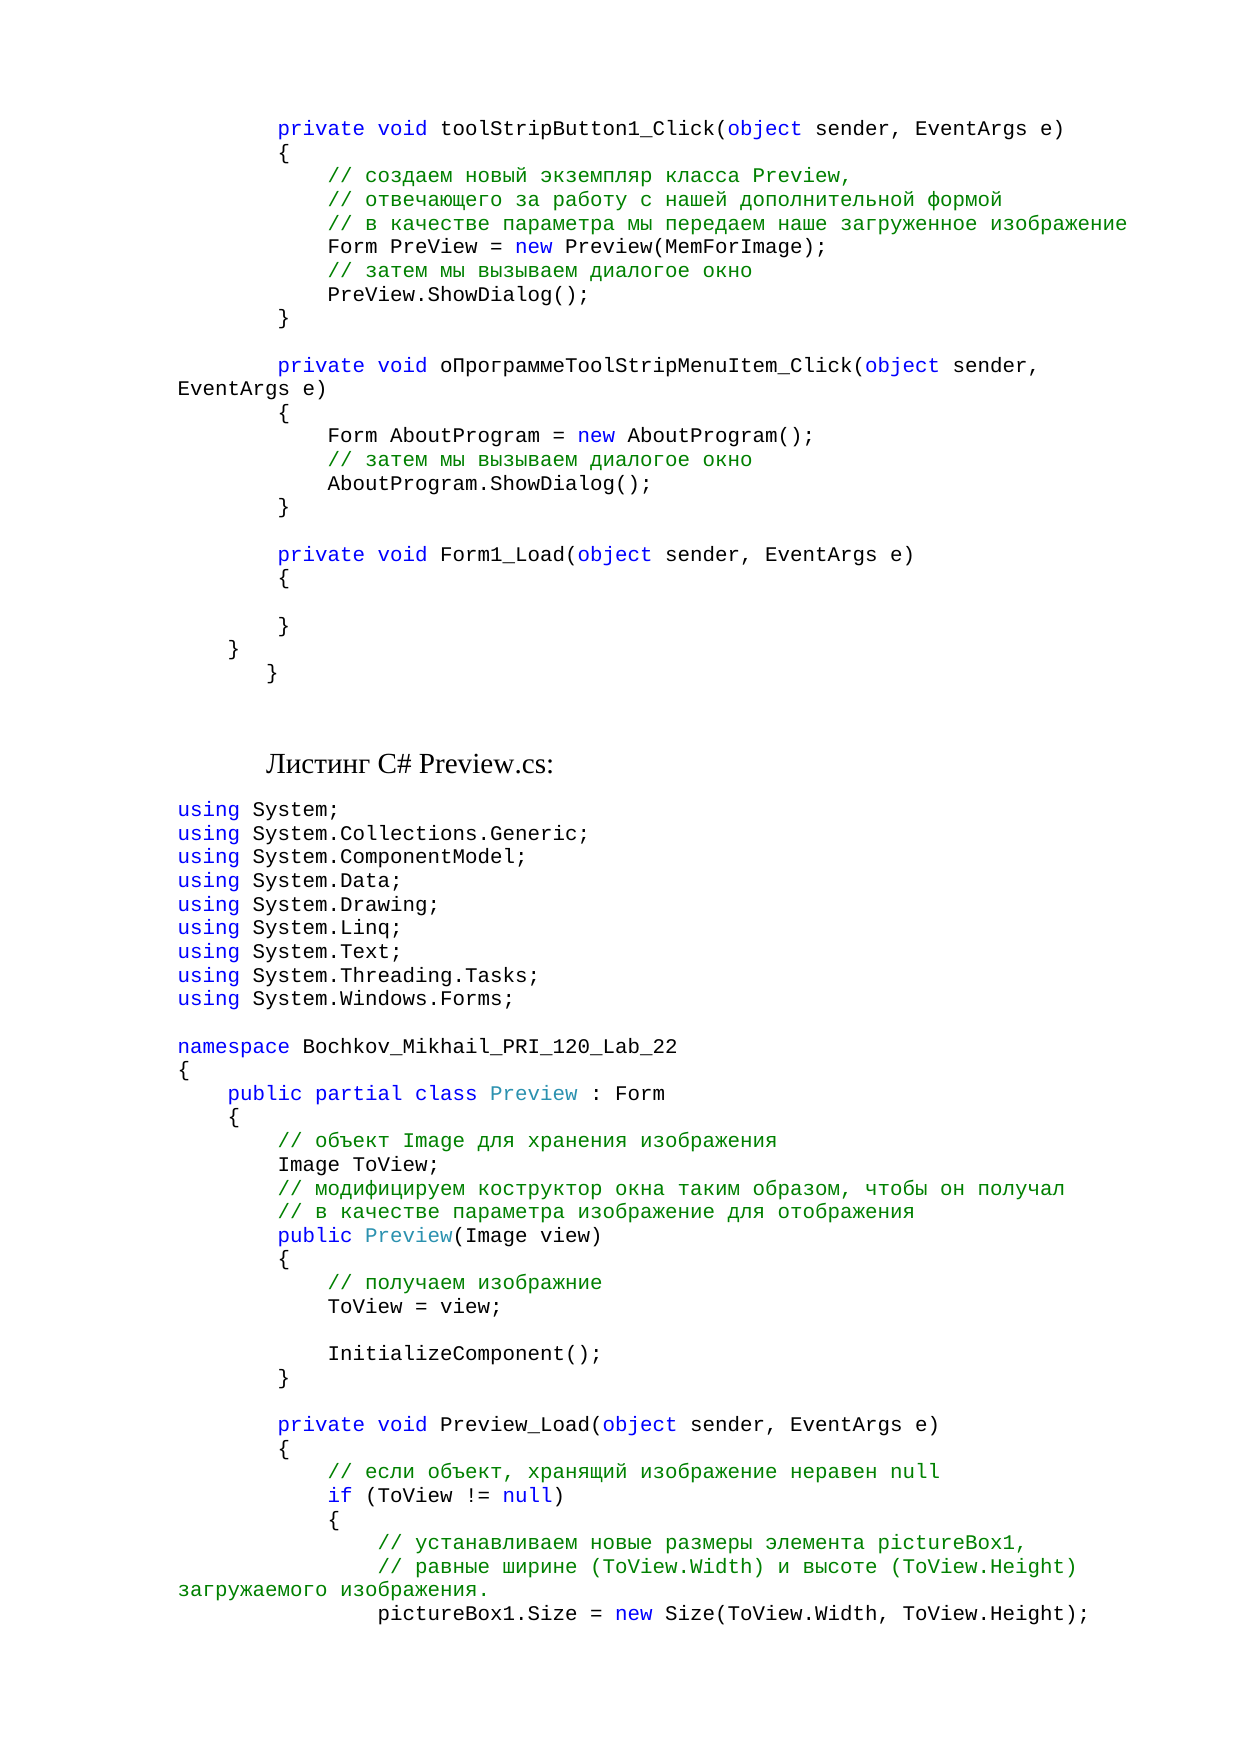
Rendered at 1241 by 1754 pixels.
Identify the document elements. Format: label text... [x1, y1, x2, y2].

text } [177, 615, 1152, 638]
text // отвечающего за работу с нашей дополнительной формой [177, 189, 1152, 213]
text } [177, 307, 1152, 331]
text private void оПрограммеToolStripMenuItem_Click(object sender, EventArgs e) [177, 354, 1152, 402]
text using System.Text; [177, 941, 1152, 965]
text Form PreView = new Preview(MemForImage); [177, 236, 1152, 260]
text Листинг С# Preview.cs: [177, 746, 1152, 780]
text AboutProgram.ShowDialog(); [177, 473, 1152, 496]
text using System.Collections.Generic; [177, 823, 1152, 846]
text { [177, 1107, 1152, 1130]
text using System.ComponentModel; [177, 846, 1152, 870]
text { [177, 142, 1152, 165]
text { [177, 1438, 1152, 1461]
text // затем мы вызываем диалогое окно [177, 449, 1152, 473]
text } [177, 662, 1152, 686]
text { [177, 402, 1152, 426]
text // в качестве параметра мы передаем наше загруженное изображение [177, 213, 1152, 236]
text // объект Image для хранения изображения [177, 1130, 1152, 1154]
text { [177, 567, 1152, 591]
text using System.Drawing; [177, 894, 1152, 917]
text { [177, 1508, 1152, 1532]
text // устанавливаем новые размеры элемента pictureBox1, [177, 1532, 1152, 1556]
text { [177, 1248, 1152, 1272]
text using System; [177, 799, 1152, 823]
text } [177, 496, 1152, 520]
text // затем мы вызываем диалогое окно [177, 260, 1152, 284]
text using System.Data; [177, 870, 1152, 894]
text } [177, 638, 1152, 662]
text Image ToView; [177, 1154, 1152, 1177]
text private void Preview_Load(object sender, EventArgs e) [177, 1414, 1152, 1438]
text // создаем новый экземпляр класса Preview, [177, 165, 1152, 189]
text // получаем изображние [177, 1272, 1152, 1296]
text using System.Windows.Forms; [177, 988, 1152, 1012]
text if (ToView != null) [177, 1485, 1152, 1508]
text public partial class Preview : Form [177, 1083, 1152, 1107]
text public Preview(Image view) [177, 1225, 1152, 1248]
text using System.Threading.Tasks; [177, 965, 1152, 988]
text // если объект, хранящий изображение неравен null [177, 1461, 1152, 1485]
text namespace Bochkov_Mikhail_PRI_120_Lab_22 [177, 1036, 1152, 1059]
text Form AboutProgram = new AboutProgram(); [177, 426, 1152, 449]
text private void toolStripButton1_Click(object sender, EventArgs e) [177, 118, 1152, 142]
text ToView = view; [177, 1296, 1152, 1319]
text private void Form1_Load(object sender, EventArgs e) [177, 544, 1152, 567]
text // модифицируем коструктор окна таким образом, чтобы он получал [177, 1177, 1152, 1201]
text } [177, 1367, 1152, 1390]
text using System.Linq; [177, 917, 1152, 941]
text pictureBox1.Size = new Size(ToView.Width, ToView.Height); [177, 1603, 1152, 1627]
text // равные ширине (ToView.Width) и высоте (ToView.Height) загружаемого изображения. [177, 1556, 1152, 1603]
text InitializeComponent(); [177, 1343, 1152, 1367]
text PreView.ShowDialog(); [177, 284, 1152, 307]
text // в качестве параметра изображение для отображения [177, 1201, 1152, 1225]
text { [177, 1059, 1152, 1083]
